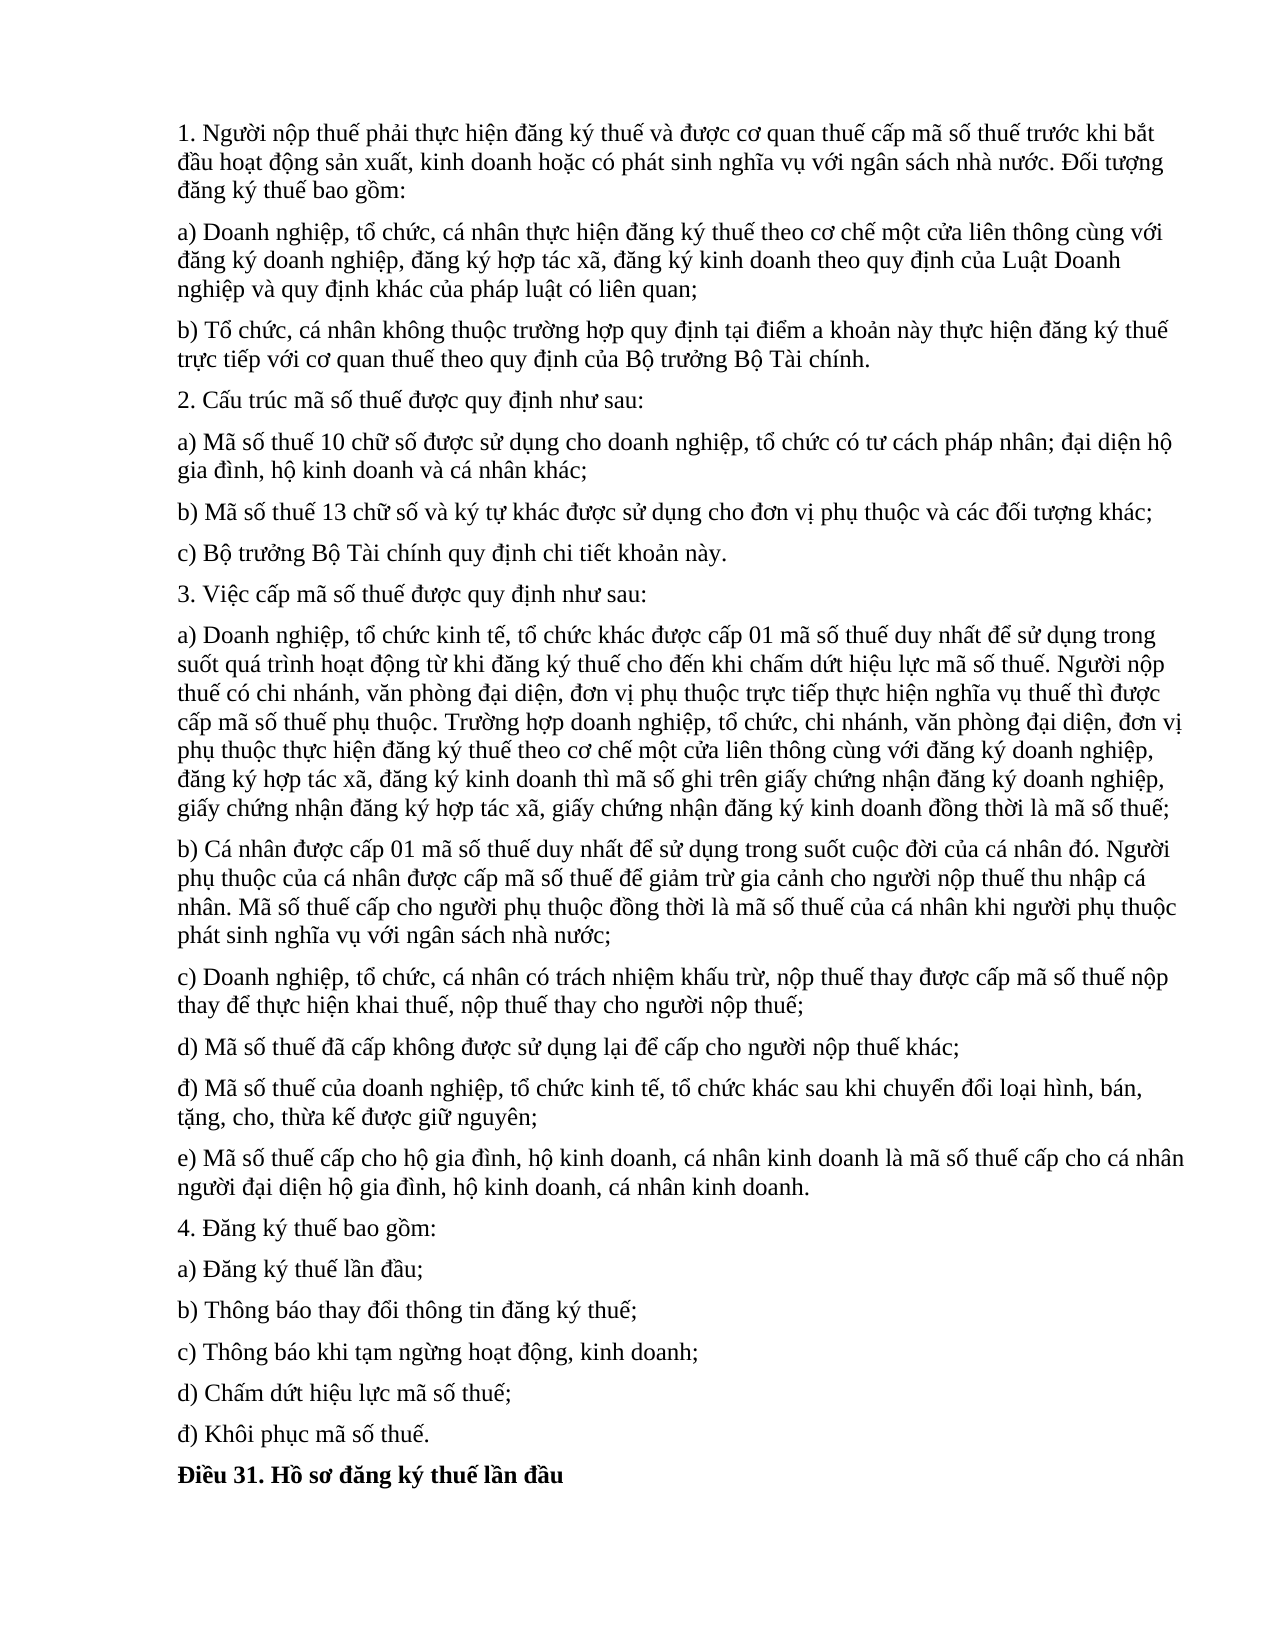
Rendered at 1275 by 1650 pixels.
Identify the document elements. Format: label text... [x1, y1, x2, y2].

text a) Doanh nghiệp, tổ chức kinh tế, tổ chức khác được cấp 01 mã số thuế duy nhất để sử dụng trong suốt quá trình hoạt động từ khi đăng ký thuế cho đến khi chấm dứt hiệu lực mã số thuế. Người nộp thuế có chi nhánh, văn phòng đại diện, đơn vị phụ thuộc trực tiếp thực hiện nghĩa vụ thuế thì được cấp mã số thuế phụ thuộc. Trường hợp doanh nghiệp, tổ chức, chi nhánh, văn phòng đại diện, đơn vị phụ thuộc thực hiện đăng ký thuế theo cơ chế một cửa liên thông cùng với đăng ký doanh nghiệp, đăng ký hợp tác xã, đăng ký kinh doanh thì mã số ghi trên giấy chứng nhận đăng ký doanh nghiệp, giấy chứng nhận đăng ký hợp tác xã, giấy chứng nhận đăng ký kinh doanh đồng thời là mã số thuế; [177, 621, 1186, 822]
text d) Mã số thuế đã cấp không được sử dụng lại để cấp cho người nộp thuế khác; [177, 1032, 1186, 1061]
text b) Thông báo thay đổi thông tin đăng ký thuế; [177, 1296, 1186, 1324]
text c) Thông báo khi tạm ngừng hoạt động, kinh doanh; [177, 1337, 1186, 1366]
text a) Mã số thuế 10 chữ số được sử dụng cho doanh nghiệp, tổ chức có tư cách pháp nhân; đại diện hộ gia đình, hộ kinh doanh và cá nhân khác; [177, 427, 1186, 484]
text 4. Đăng ký thuế bao gồm: [177, 1213, 1186, 1242]
text đ) Khôi phục mã số thuế. [177, 1419, 1186, 1448]
text Điều 31. Hồ sơ đăng ký thuế lần đầu [177, 1461, 1186, 1489]
text đ) Mã số thuế của doanh nghiệp, tổ chức kinh tế, tổ chức khác sau khi chuyển đổi loại hình, bán, tặng, cho, thừa kế được giữ nguyên; [177, 1073, 1186, 1131]
text a) Đăng ký thuế lần đầu; [177, 1254, 1186, 1283]
text c) Bộ trưởng Bộ Tài chính quy định chi tiết khoản này. [177, 538, 1186, 567]
text c) Doanh nghiệp, tổ chức, cá nhân có trách nhiệm khấu trừ, nộp thuế thay được cấp mã số thuế nộp thay để thực hiện khai thuế, nộp thuế thay cho người nộp thuế; [177, 962, 1186, 1019]
text d) Chấm dứt hiệu lực mã số thuế; [177, 1378, 1186, 1407]
text 3. Việc cấp mã số thuế được quy định như sau: [177, 579, 1186, 608]
text 1. Người nộp thuế phải thực hiện đăng ký thuế và được cơ quan thuế cấp mã số thuế trước khi bắt đầu hoạt động sản xuất, kinh doanh hoặc có phát sinh nghĩa vụ với ngân sách nhà nước. Đối tượng đăng ký thuế bao gồm: [177, 118, 1186, 204]
text b) Mã số thuế 13 chữ số và ký tự khác được sử dụng cho đơn vị phụ thuộc và các đối tượng khác; [177, 497, 1186, 526]
text 2. Cấu trúc mã số thuế được quy định như sau: [177, 386, 1186, 414]
text e) Mã số thuế cấp cho hộ gia đình, hộ kinh doanh, cá nhân kinh doanh là mã số thuế cấp cho cá nhân người đại diện hộ gia đình, hộ kinh doanh, cá nhân kinh doanh. [177, 1143, 1186, 1201]
text b) Tổ chức, cá nhân không thuộc trường hợp quy định tại điểm a khoản này thực hiện đăng ký thuế trực tiếp với cơ quan thuế theo quy định của Bộ trưởng Bộ Tài chính. [177, 316, 1186, 373]
text b) Cá nhân được cấp 01 mã số thuế duy nhất để sử dụng trong suốt cuộc đời của cá nhân đó. Người phụ thuộc của cá nhân được cấp mã số thuế để giảm trừ gia cảnh cho người nộp thuế thu nhập cá nhân. Mã số thuế cấp cho người phụ thuộc đồng thời là mã số thuế của cá nhân khi người phụ thuộc phát sinh nghĩa vụ với ngân sách nhà nước; [177, 834, 1186, 949]
text a) Doanh nghiệp, tổ chức, cá nhân thực hiện đăng ký thuế theo cơ chế một cửa liên thông cùng với đăng ký doanh nghiệp, đăng ký hợp tác xã, đăng ký kinh doanh theo quy định của Luật Doanh nghiệp và quy định khác của pháp luật có liên quan; [177, 217, 1186, 303]
